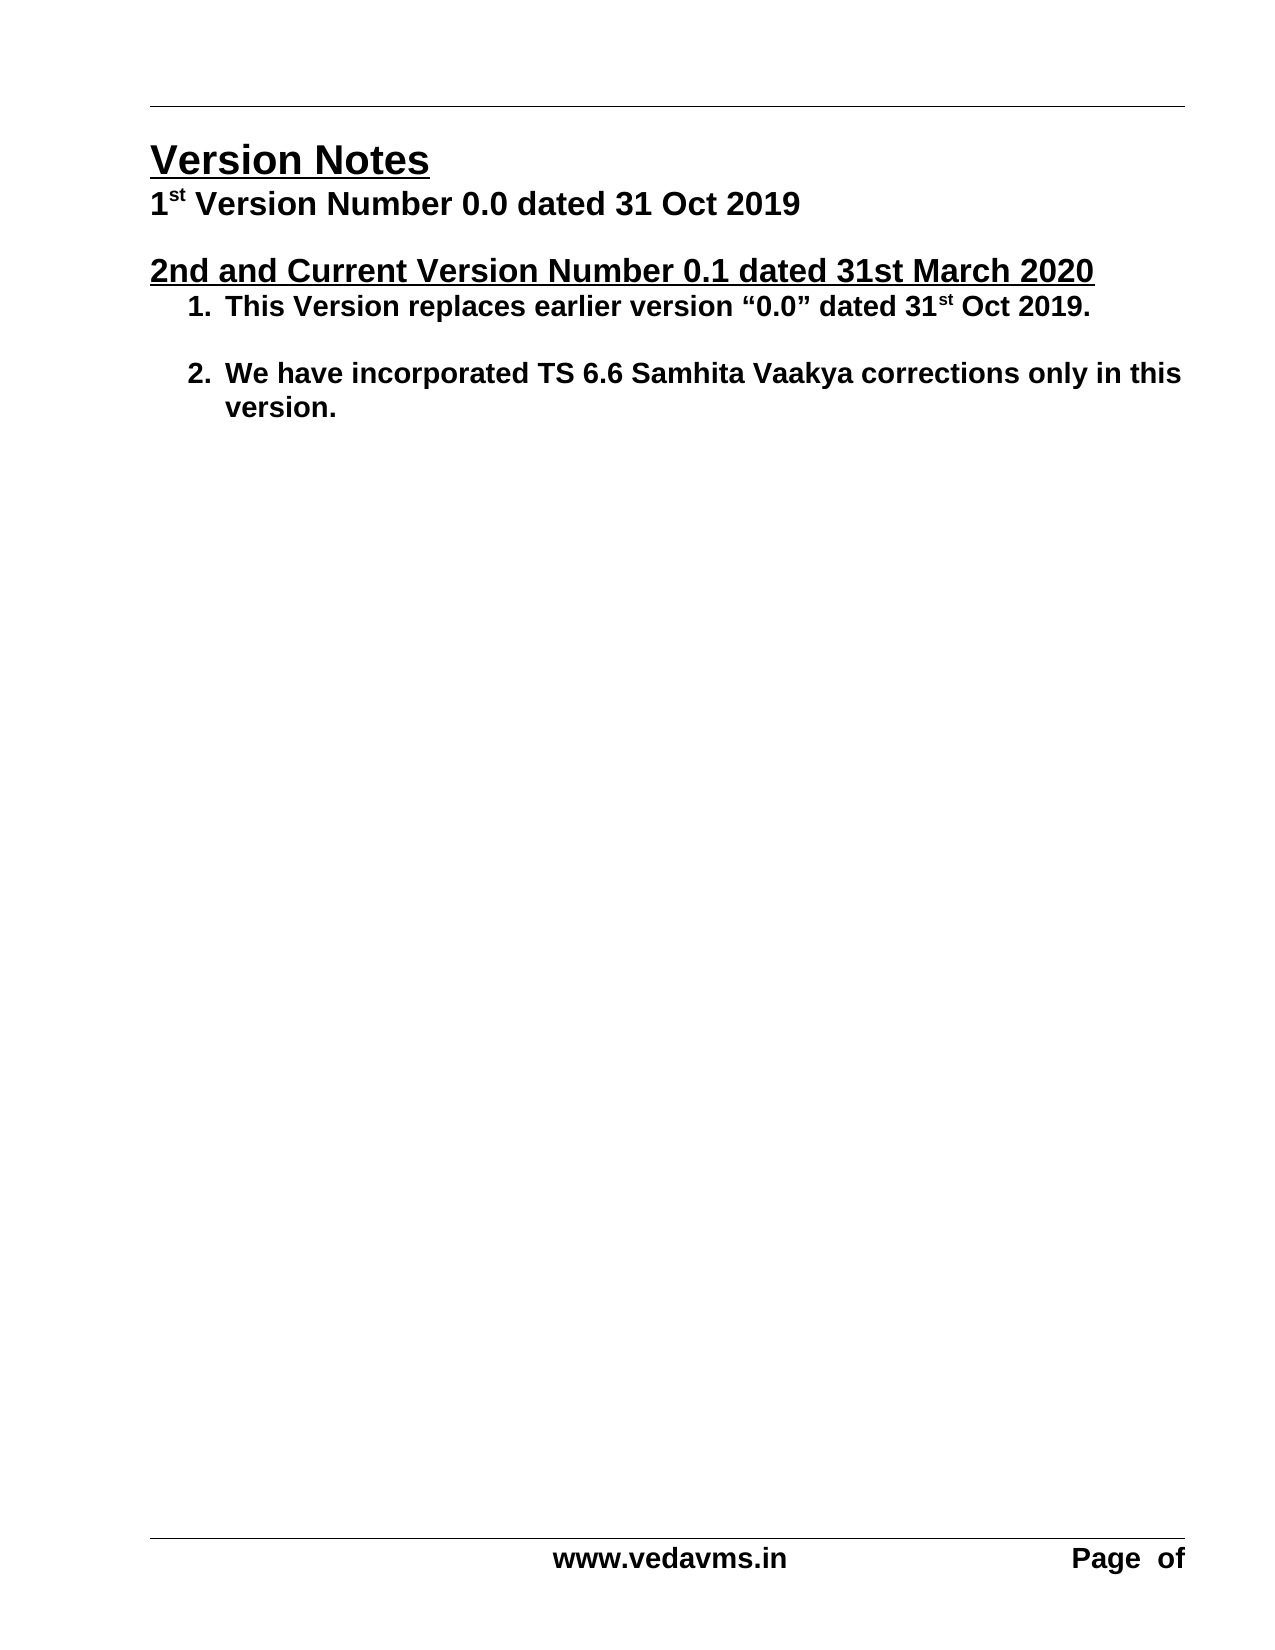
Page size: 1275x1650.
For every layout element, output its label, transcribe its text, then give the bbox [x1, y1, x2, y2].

text 1st Version Number 0.0 dated 31 Oct 2019 [150, 183, 1185, 222]
text Version Notes [150, 136, 1185, 183]
text 2nd and Current Version Number 0.1 dated 31st March 2020 [150, 251, 1185, 289]
list We have incorporated TS 6.6 Samhita Vaakya corrections only in this version. [187, 356, 1185, 423]
list This Version replaces earlier version “0.0” dated 31st Oct 2019. [187, 289, 1185, 323]
